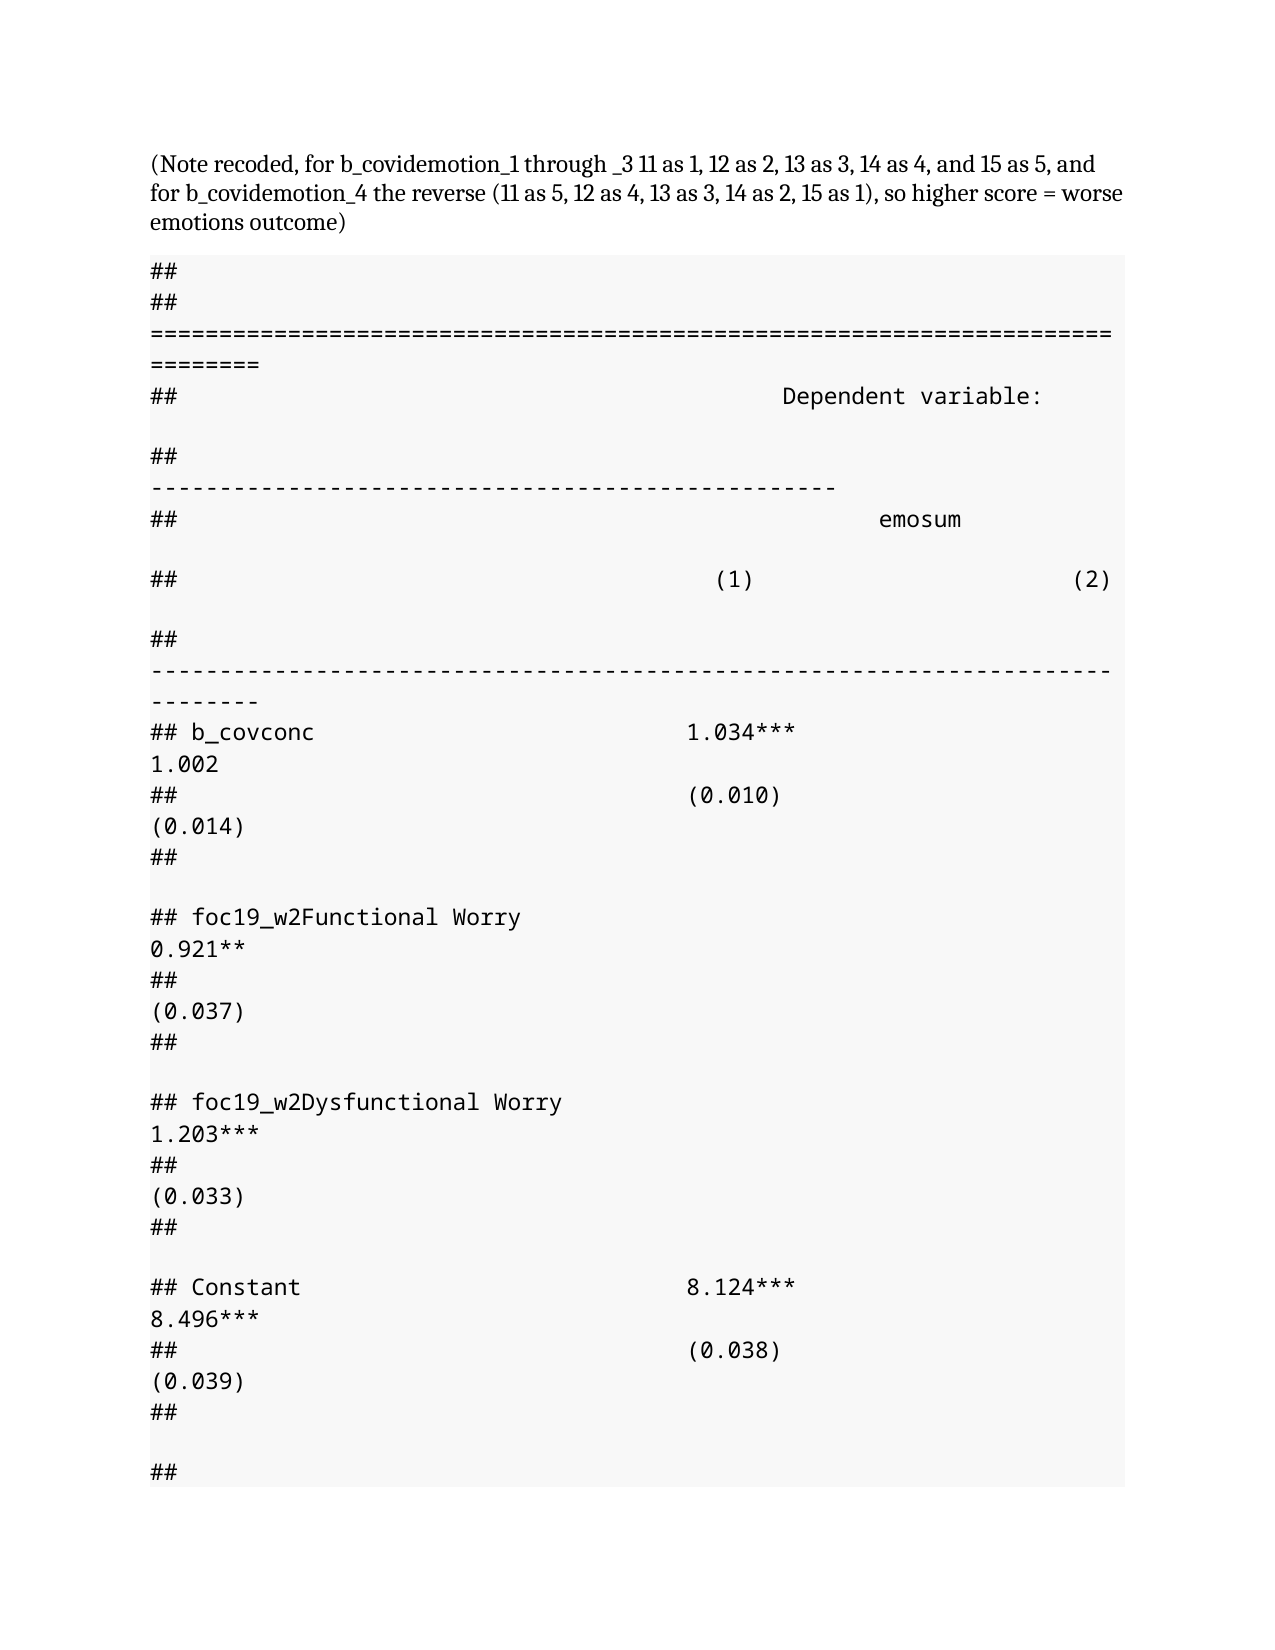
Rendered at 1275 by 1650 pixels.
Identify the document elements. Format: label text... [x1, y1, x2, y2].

text (Note recoded, for b_covidemotion_1 through _3 11 as 1, 12 as 2, 13 as 3, 14 as 4, and 15 as 5, and for b_covidemotion_4 the reverse (11 as 5, 12 as 4, 13 as 3, 14 as 2, 15 as 1), so higher score = worse emotions outcome) [150, 150, 1125, 236]
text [150, 255, 1125, 1487]
